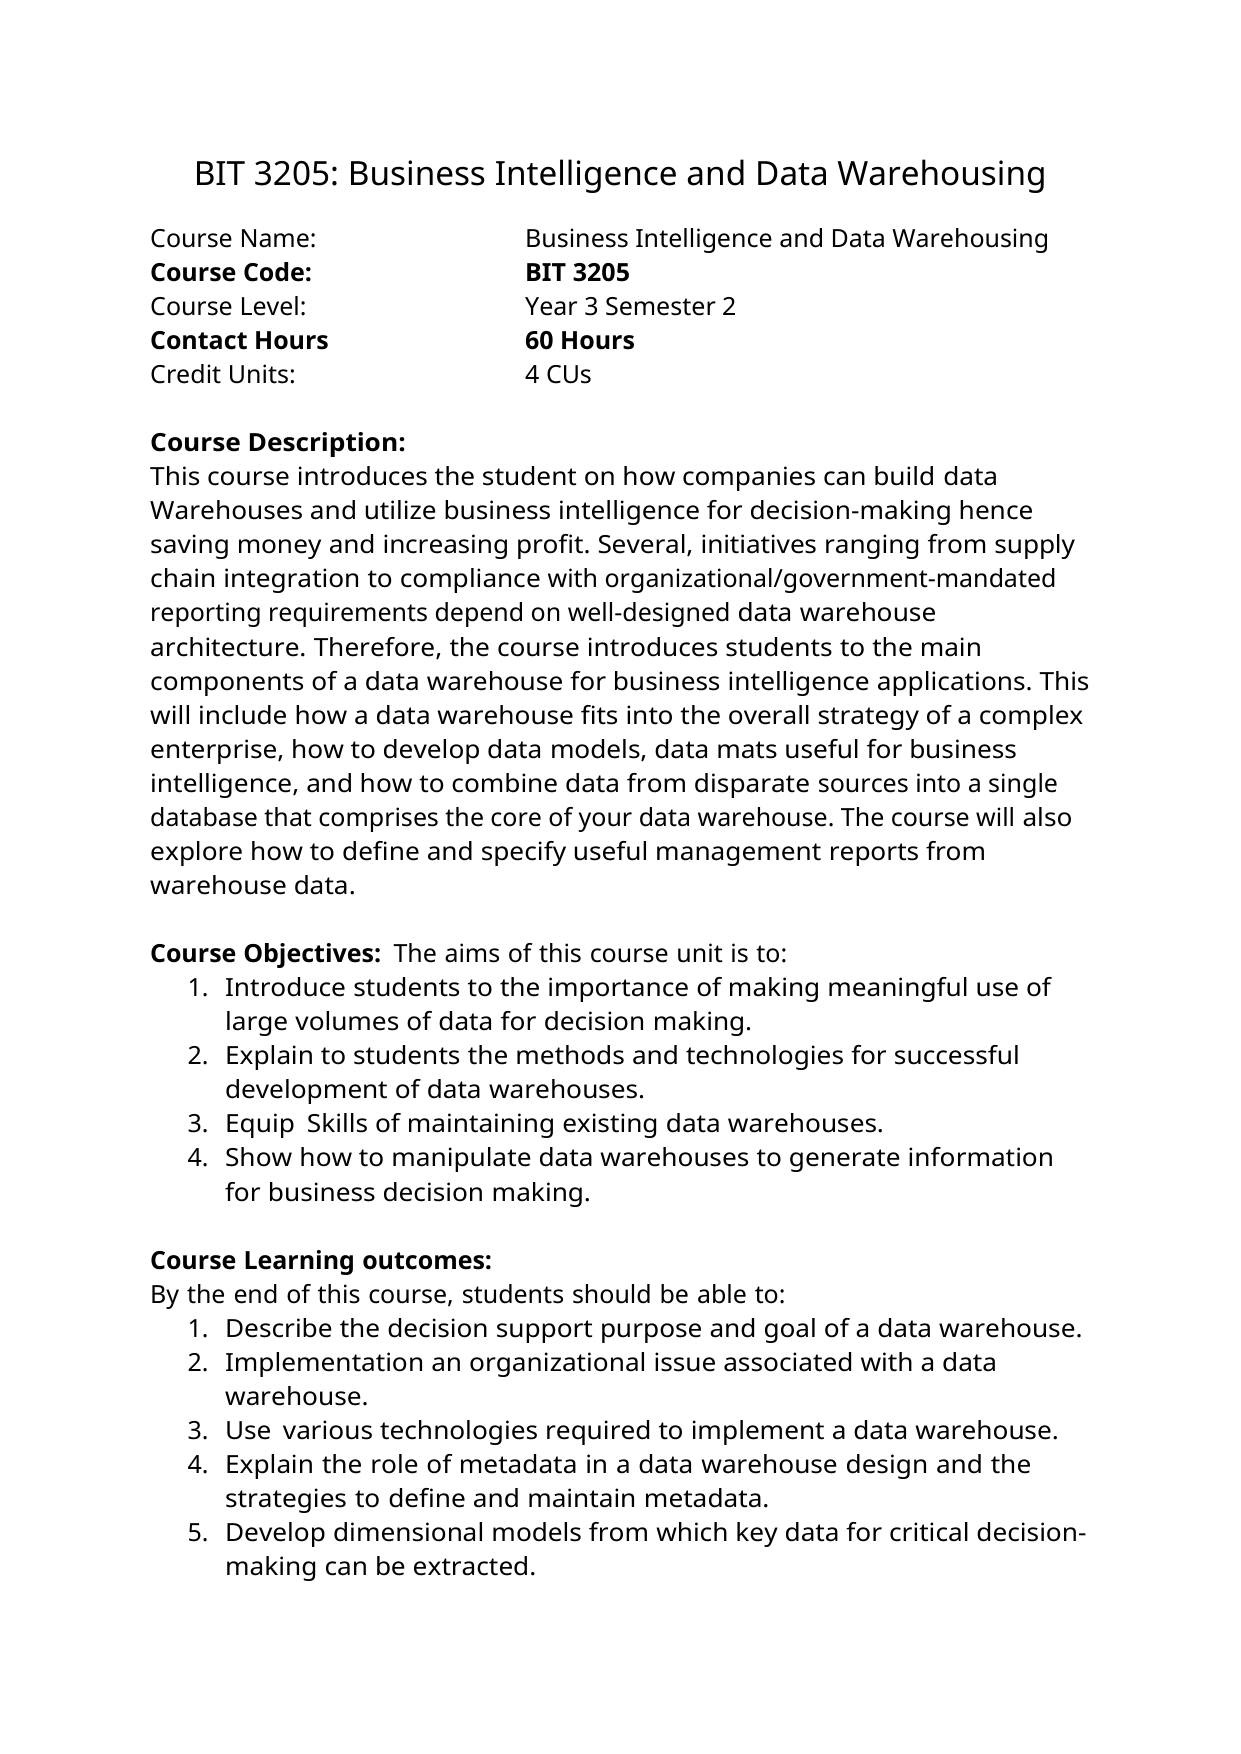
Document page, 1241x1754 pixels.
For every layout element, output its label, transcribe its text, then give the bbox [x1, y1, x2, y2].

text This course introduces the student on how companies can build data Warehouses and utilize business intelligence for decision-making hence saving money and increasing profit. Several, initiatives ranging from supply chain integration to compliance with organizational/government-mandated reporting requirements depend on well-designed data warehouse architecture. Therefore, the course introduces students to the main components of a data warehouse for business intelligence applications. This will include how a data warehouse fits into the overall strategy of a complex enterprise, how to develop data models, data mats useful for business intelligence, and how to combine data from disparate sources into a single database that comprises the core of your data warehouse. The course will also explore how to define and specify useful management reports from warehouse data. [150, 459, 1090, 902]
text By the end of this course, students should be able to: [150, 1276, 1090, 1310]
list Implementation an organizational issue associated with a data warehouse. [187, 1344, 1090, 1413]
list Explain the role of metadata in a data warehouse design and the strategies to define and maintain metadata. [187, 1447, 1090, 1515]
text Course Objectives: The aims of this course unit is to: [150, 936, 1090, 970]
list Describe the decision support purpose and goal of a data warehouse. [187, 1310, 1090, 1344]
list Introduce students to the importance of making meaningful use of large volumes of data for decision making. [187, 970, 1090, 1038]
text Course Name: Business Intelligence and Data Warehousing [150, 220, 1090, 254]
text BIT 3205: Business Intelligence and Data Warehousing [150, 150, 1090, 195]
text Course Learning outcomes: [150, 1242, 1090, 1276]
list Develop dimensional models from which key data for critical decision- making can be extracted. [187, 1515, 1090, 1583]
text Course Description: [150, 425, 1090, 459]
text Course Code: BIT 3205 [150, 254, 1090, 288]
text Contact Hours 60 Hours [150, 323, 1090, 357]
text Credit Units: 4 CUs [150, 357, 1090, 391]
list Explain to students the methods and technologies for successful development of data warehouses. [187, 1038, 1090, 1106]
list Show how to manipulate data warehouses to generate information for business decision making. [187, 1140, 1090, 1208]
list Use various technologies required to implement a data warehouse. [187, 1413, 1090, 1447]
text Course Level: Year 3 Semester 2 [150, 288, 1090, 323]
list Equip Skills of maintaining existing data warehouses. [187, 1106, 1090, 1140]
